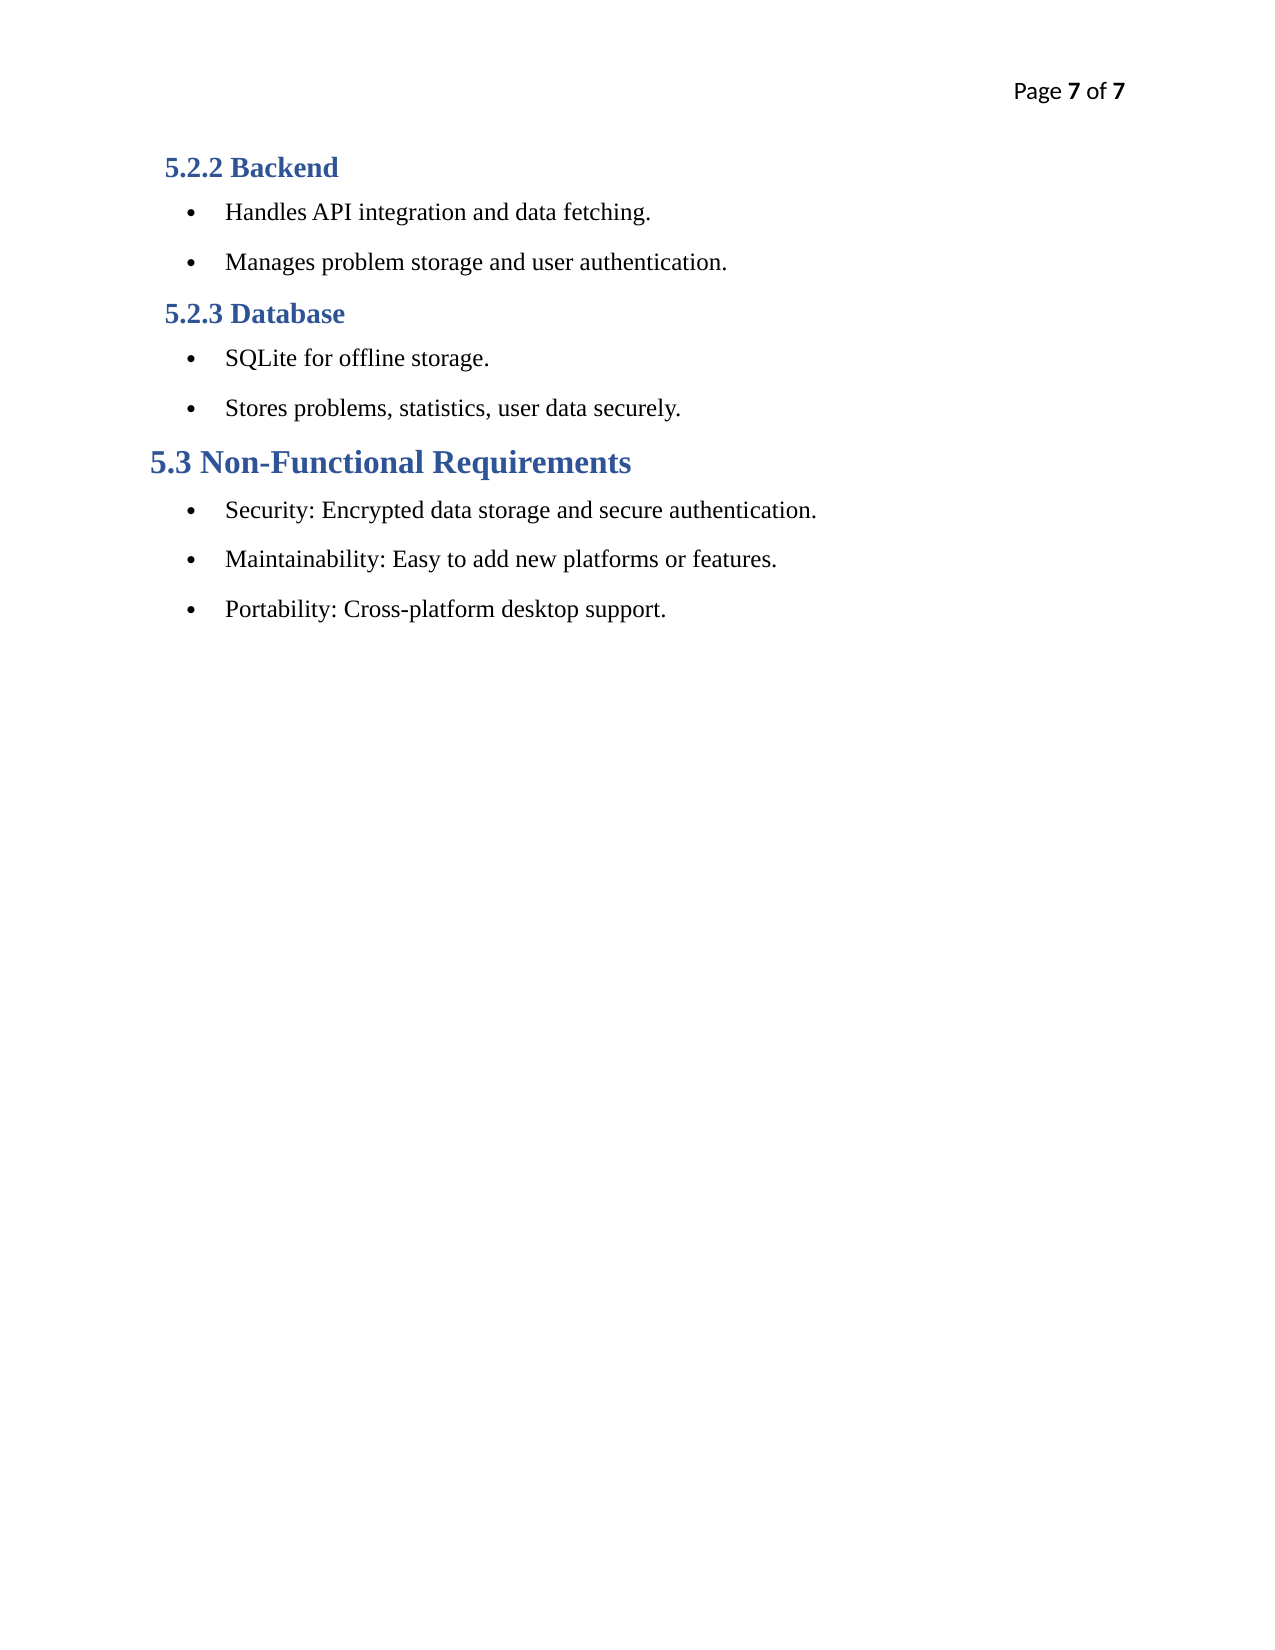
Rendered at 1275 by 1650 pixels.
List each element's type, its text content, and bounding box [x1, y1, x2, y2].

list Handles API integration and data fetching. [187, 197, 1125, 226]
list SQLite for offline storage. [187, 343, 1125, 372]
list Security: Encrypted data storage and secure authentication. [187, 495, 1125, 524]
list Stores problems, statistics, user data securely. [187, 393, 1125, 422]
list Manages problem storage and user authentication. [187, 247, 1125, 275]
subtitle 5.2.3 Database [150, 296, 1125, 330]
subtitle 5.3 Non-Functional Requirements [150, 442, 1125, 481]
subtitle 5.2.2 Backend [150, 150, 1125, 183]
list Portability: Cross-platform desktop support. [187, 594, 1125, 623]
list Maintainability: Easy to add new platforms or features. [187, 544, 1125, 573]
